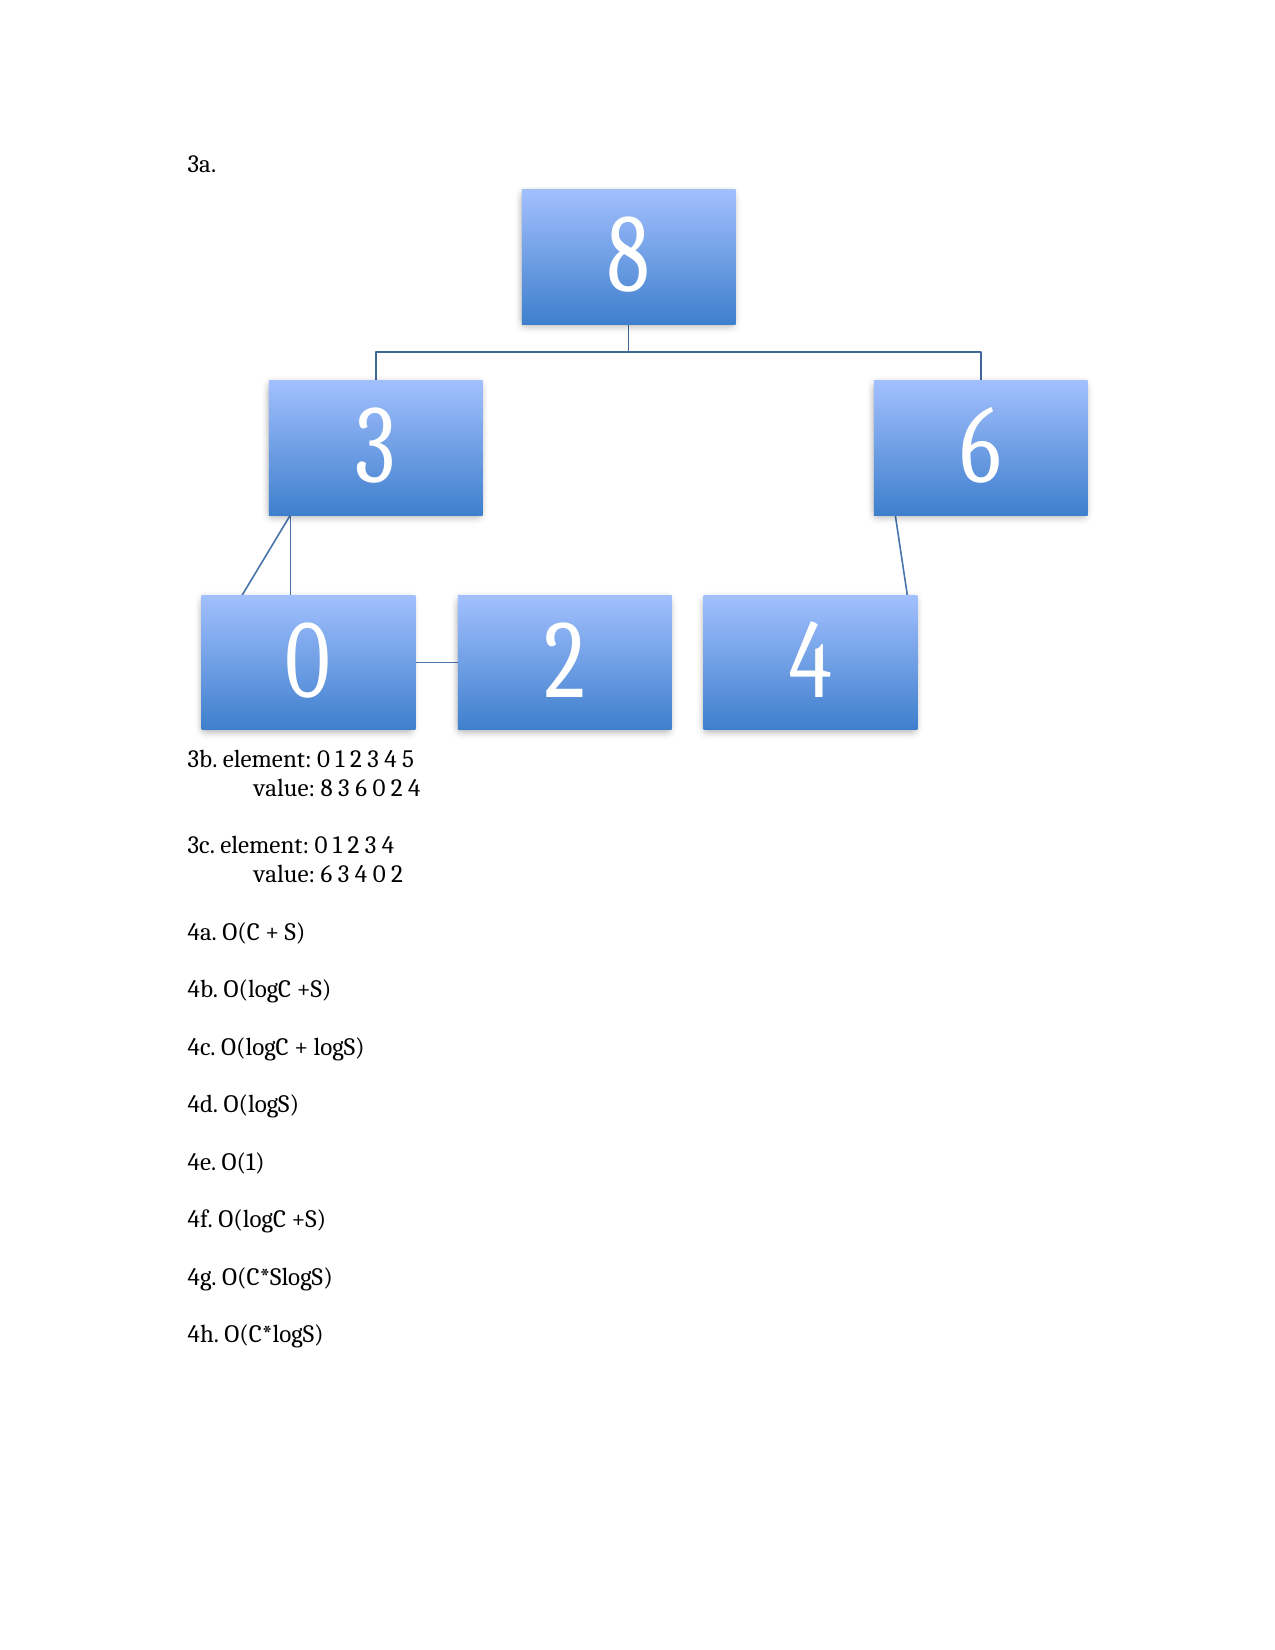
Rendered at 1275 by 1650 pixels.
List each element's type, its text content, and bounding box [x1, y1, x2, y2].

text 4b. O(logC +S) [187, 975, 1087, 1004]
text value: 6 3 4 0 2 [187, 860, 1087, 889]
text value: 8 3 6 0 2 4 [187, 774, 1087, 803]
text 4g. O(C*SlogS) [187, 1263, 1087, 1291]
text 3a. [187, 150, 1087, 745]
text 4d. O(logS) [187, 1090, 1087, 1119]
text 4f. O(logC +S) [187, 1205, 1087, 1234]
text 3b. element: 0 1 2 3 4 5 [187, 745, 1087, 774]
text 4c. O(logC + logS) [187, 1033, 1087, 1061]
text 3c. element: 0 1 2 3 4 [187, 831, 1087, 860]
text 4a. O(C + S) [187, 918, 1087, 946]
text 4e. O(1) [187, 1148, 1087, 1176]
text 4h. O(C*logS) [187, 1320, 1087, 1349]
